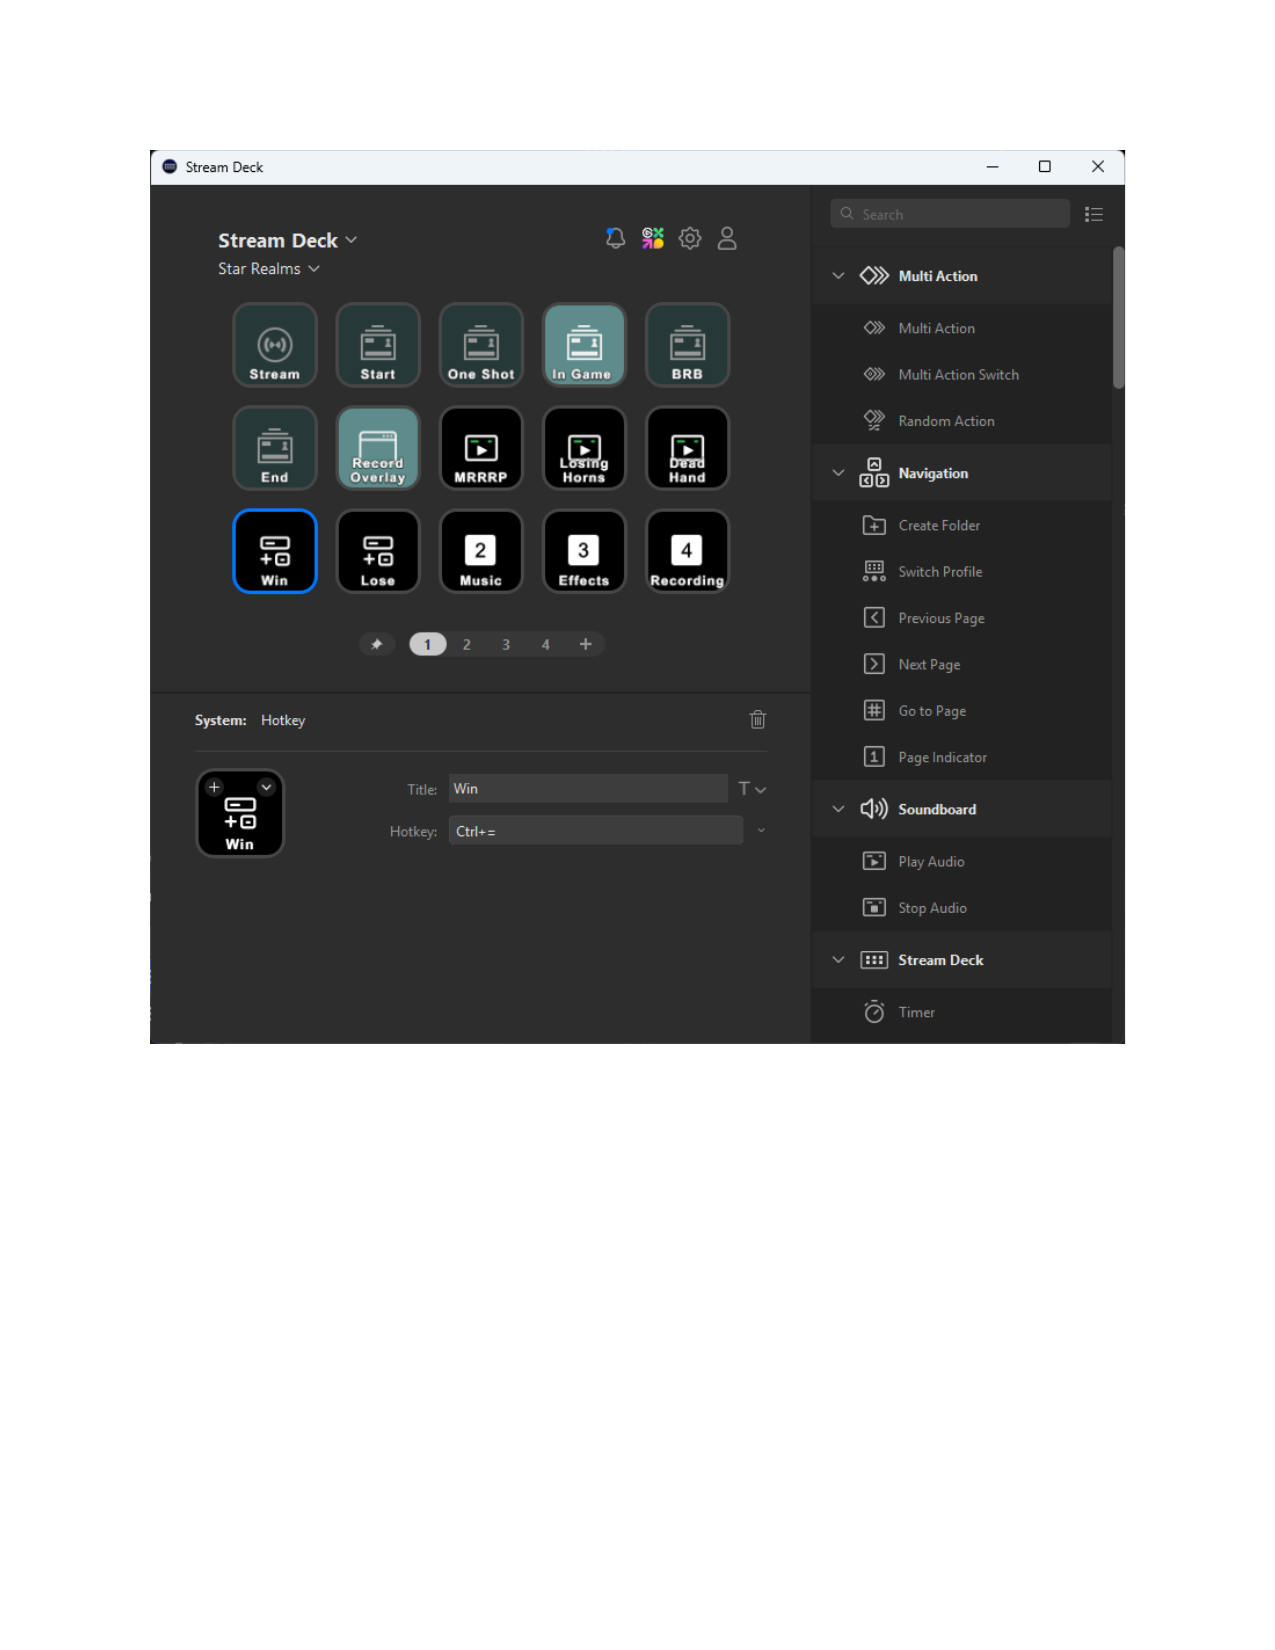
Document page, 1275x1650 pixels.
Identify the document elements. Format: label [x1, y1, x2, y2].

picture [150, 150, 1125, 1044]
